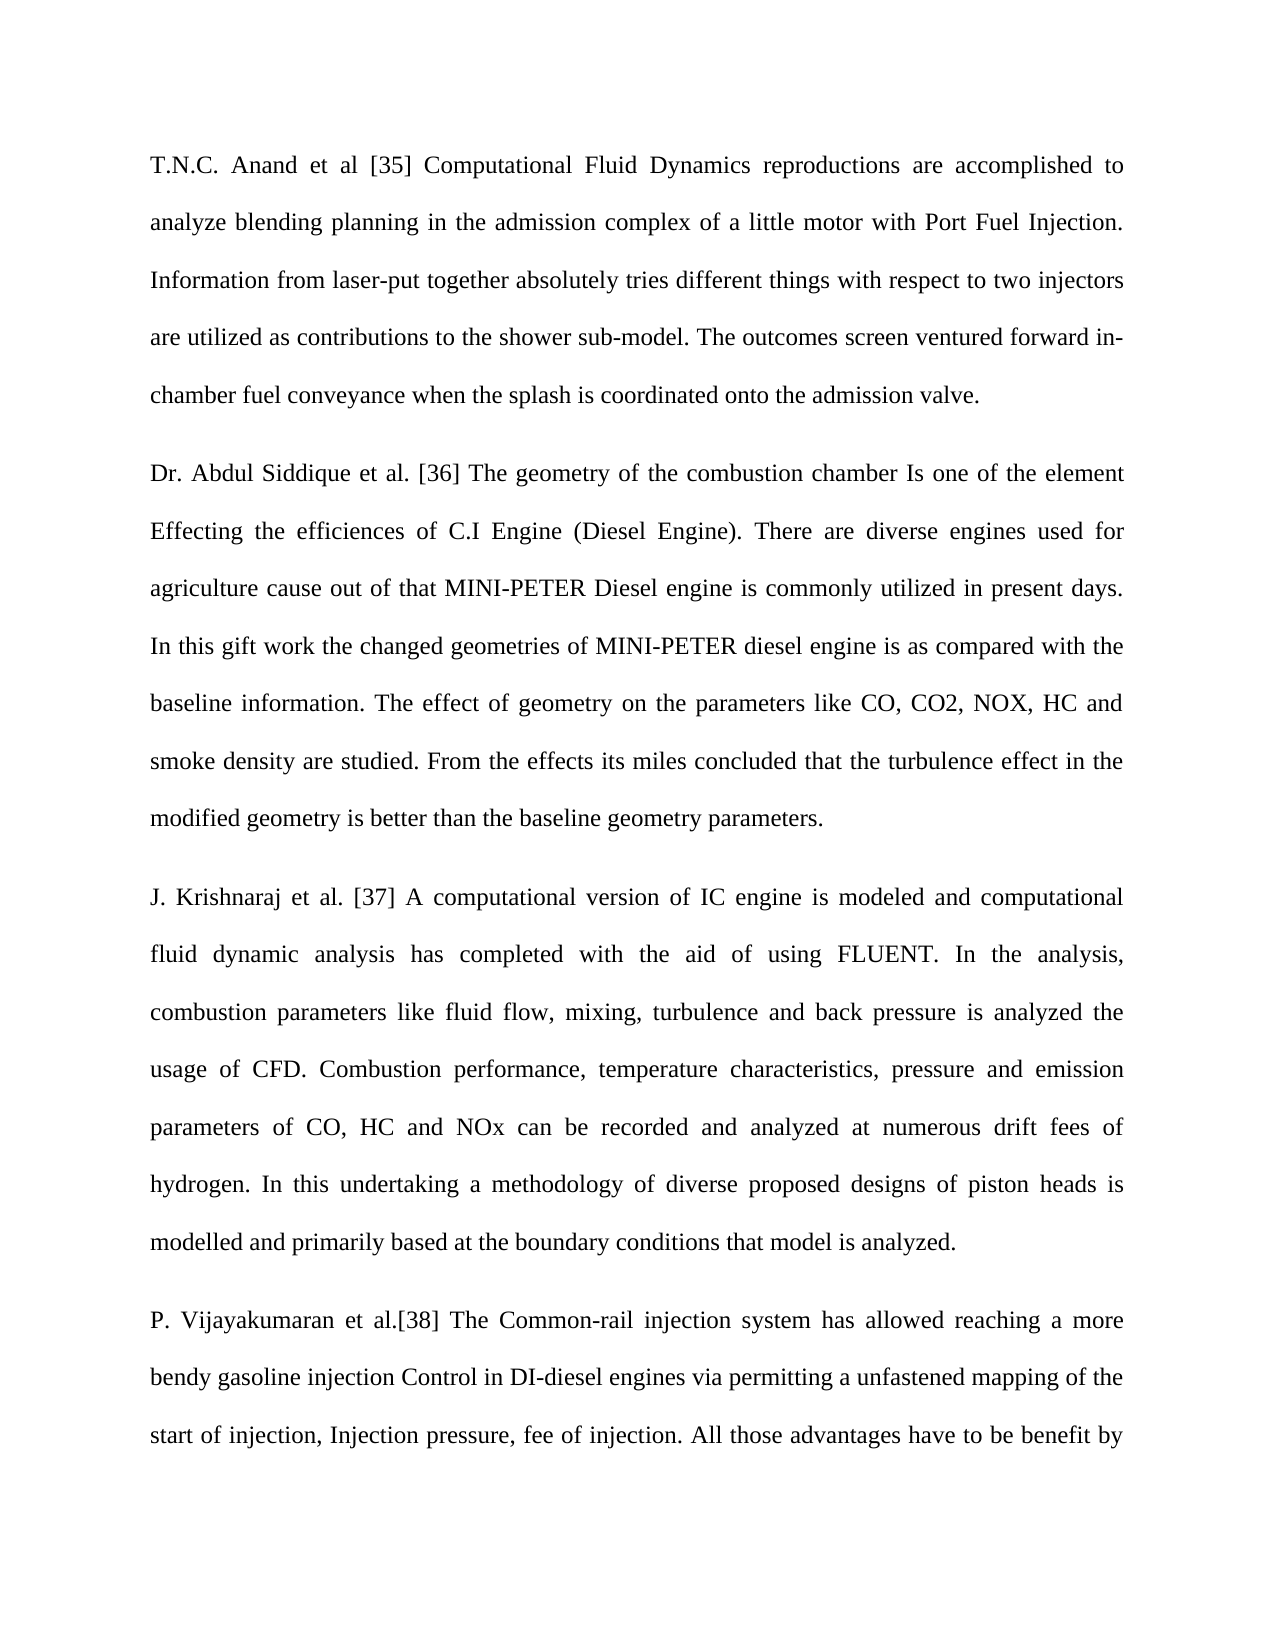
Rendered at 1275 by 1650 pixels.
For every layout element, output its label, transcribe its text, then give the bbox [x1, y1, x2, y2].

text T.N.C. Anand et al [35] Computational Fluid Dynamics reproductions are accomplished to analyze blending planning in the admission complex of a little motor with Port Fuel Injection. Information from laser-put together absolutely tries different things with respect to two injectors are utilized as contributions to the shower sub-model. The outcomes screen ventured forward in-chamber fuel conveyance when the splash is coordinated onto the admission valve. [150, 150, 1125, 409]
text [150, 1305, 1125, 1449]
text Dr. Abdul Siddique et al. [36] The geometry of the combustion chamber Is one of the element Effecting the efficiences of C.I Engine (Diesel Engine). There are diverse engines used for agriculture cause out of that MINI-PETER Diesel engine is commonly utilized in present days. In this gift work the changed geometries of MINI-PETER diesel engine is as compared with the baseline information. The effect of geometry on the parameters like CO, CO2, NOX, HC and smoke density are studied. From the effects its miles concluded that the turbulence effect in the modified geometry is better than the baseline geometry parameters. [150, 458, 1125, 832]
text J. Krishnaraj et al. [37] A computational version of IC engine is modeled and computational fluid dynamic analysis has completed with the aid of using FLUENT. In the analysis, combustion parameters like fluid flow, mixing, turbulence and back pressure is analyzed the usage of CFD. Combustion performance, temperature characteristics, pressure and emission parameters of CO, HC and NOx can be recorded and analyzed at numerous drift fees of hydrogen. In this undertaking a methodology of diverse proposed designs of piston heads is modelled and primarily based at the boundary conditions that model is analyzed. [150, 882, 1125, 1255]
